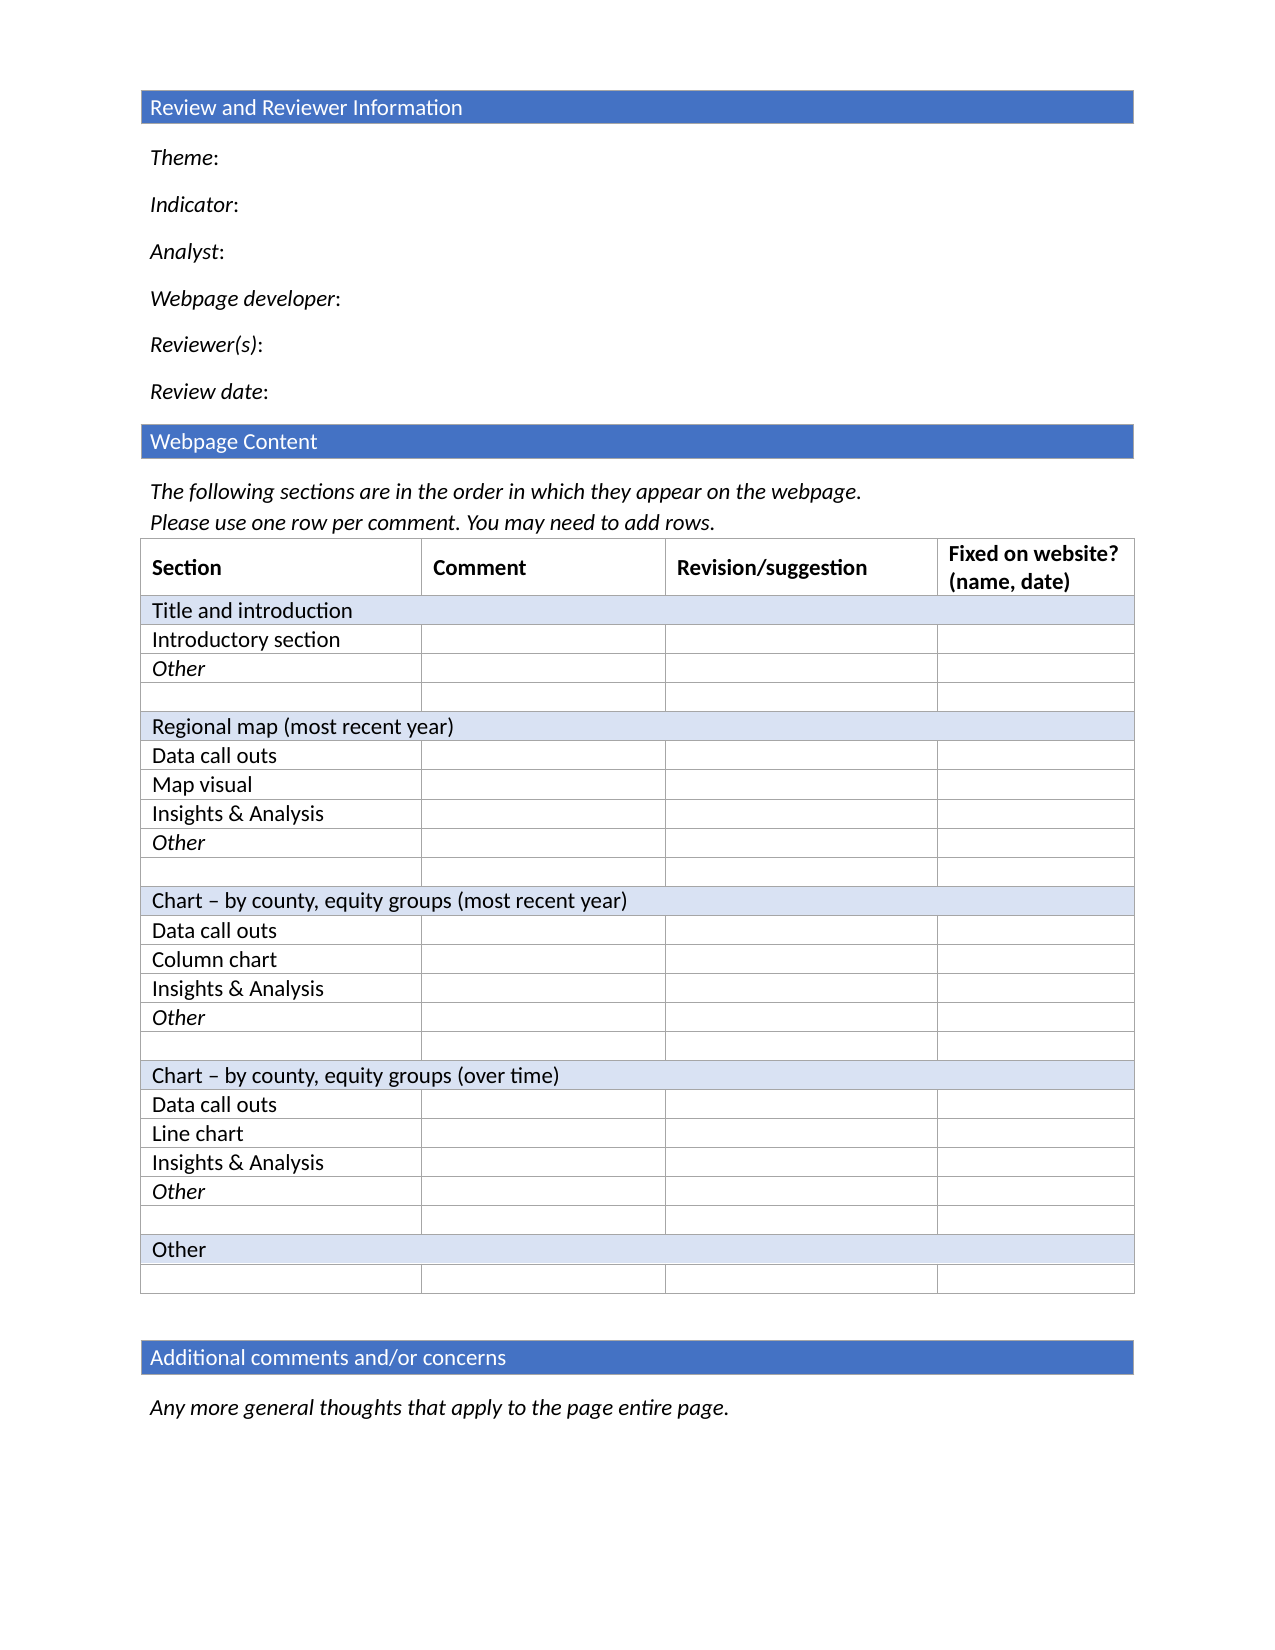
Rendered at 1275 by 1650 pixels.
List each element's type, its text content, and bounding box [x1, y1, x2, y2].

table_cell [422, 1265, 665, 1292]
table_cell Other [141, 1177, 421, 1205]
table_cell Other [141, 654, 421, 682]
table_cell [666, 683, 937, 711]
table_cell [422, 770, 665, 798]
table_cell Other [141, 829, 421, 857]
table_cell [422, 974, 665, 1002]
table_cell Map visual [141, 770, 421, 798]
table_cell [141, 1206, 421, 1234]
table_cell [938, 1177, 1134, 1205]
table_cell [938, 1090, 1134, 1118]
table_cell [666, 1206, 937, 1234]
table_cell [938, 945, 1134, 973]
table_cell [938, 741, 1134, 769]
table_cell Insights & Analysis [141, 1148, 421, 1176]
table_cell [938, 858, 1134, 886]
table_cell [422, 829, 665, 857]
table_header Section [141, 539, 421, 595]
table_cell [141, 683, 421, 711]
table_cell Data call outs [141, 741, 421, 769]
table_cell [938, 1003, 1134, 1031]
table_cell [422, 1148, 665, 1176]
table_cell [666, 974, 937, 1002]
table_cell Data call outs [141, 916, 421, 944]
table_cell [938, 683, 1134, 711]
table_cell [422, 625, 665, 653]
table_cell [666, 916, 937, 944]
table_cell [938, 654, 1134, 682]
table_cell [666, 741, 937, 769]
table_cell [666, 829, 937, 857]
text Review and Reviewer Information [142, 91, 1133, 123]
table_cell Title and introduction [141, 596, 1134, 624]
table_cell Chart – by county, equity groups (over time) [141, 1061, 1134, 1089]
table_cell [666, 770, 937, 798]
table_cell [666, 945, 937, 973]
table_cell Insights & Analysis [141, 800, 421, 827]
table_cell Introductory section [141, 625, 421, 653]
table_cell Column chart [141, 945, 421, 973]
table_cell Line chart [141, 1119, 421, 1147]
table_cell [422, 1003, 665, 1031]
table_cell [422, 858, 665, 886]
table_cell [422, 1090, 665, 1118]
text Webpage Content [142, 425, 1133, 458]
text The following sections are in the order in which they appear on the webpage. [150, 477, 1125, 506]
table_cell [938, 1265, 1134, 1292]
table_cell [938, 1032, 1134, 1060]
table_cell [422, 741, 665, 769]
table_cell [938, 770, 1134, 798]
table_cell [422, 1032, 665, 1060]
table_cell [666, 1090, 937, 1118]
table_cell [666, 1177, 937, 1205]
table_cell [422, 916, 665, 944]
table_header Comment [422, 539, 665, 595]
table_header Revision/suggestion [666, 539, 937, 595]
text Theme: [150, 143, 1125, 171]
text Webpage developer: [150, 284, 1125, 312]
table_cell [141, 1265, 421, 1292]
table_cell Other [141, 1003, 421, 1031]
table_cell [666, 1119, 937, 1147]
table_cell Insights & Analysis [141, 974, 421, 1002]
table_cell [666, 1003, 937, 1031]
table_cell [938, 1119, 1134, 1147]
table_cell [938, 829, 1134, 857]
text Reviewer(s): [150, 331, 1125, 359]
table_cell [422, 1177, 665, 1205]
table_cell Other [141, 1235, 1134, 1263]
table_cell [938, 800, 1134, 827]
text Review date: [150, 377, 1125, 406]
text Any more general thoughts that apply to the page entire page. [150, 1393, 1125, 1422]
text Please use one row per comment. You may need to add rows. [150, 508, 1125, 536]
table_cell [422, 654, 665, 682]
table_cell [141, 858, 421, 886]
text Analyst: [150, 237, 1125, 265]
table_cell [666, 1032, 937, 1060]
table_cell [422, 1119, 665, 1147]
table_cell [666, 654, 937, 682]
table_cell Chart – by county, equity groups (most recent year) [141, 887, 1134, 915]
table_cell [422, 945, 665, 973]
table_cell [938, 916, 1134, 944]
table_cell [666, 1265, 937, 1292]
table_cell [938, 974, 1134, 1002]
table_cell [938, 1206, 1134, 1234]
table_cell Regional map (most recent year) [141, 712, 1134, 740]
table_header Fixed on website? (name, date) [938, 539, 1134, 595]
table_cell [141, 1032, 421, 1060]
table_cell [938, 625, 1134, 653]
text Indicator: [150, 190, 1125, 218]
table_cell Data call outs [141, 1090, 421, 1118]
text Additional comments and/or concerns [142, 1341, 1133, 1374]
table_cell [666, 858, 937, 886]
table_cell [666, 800, 937, 827]
table_cell [938, 1148, 1134, 1176]
table_cell [666, 1148, 937, 1176]
table_cell [422, 1206, 665, 1234]
table_cell [422, 683, 665, 711]
table_cell [666, 625, 937, 653]
table_cell [422, 800, 665, 827]
